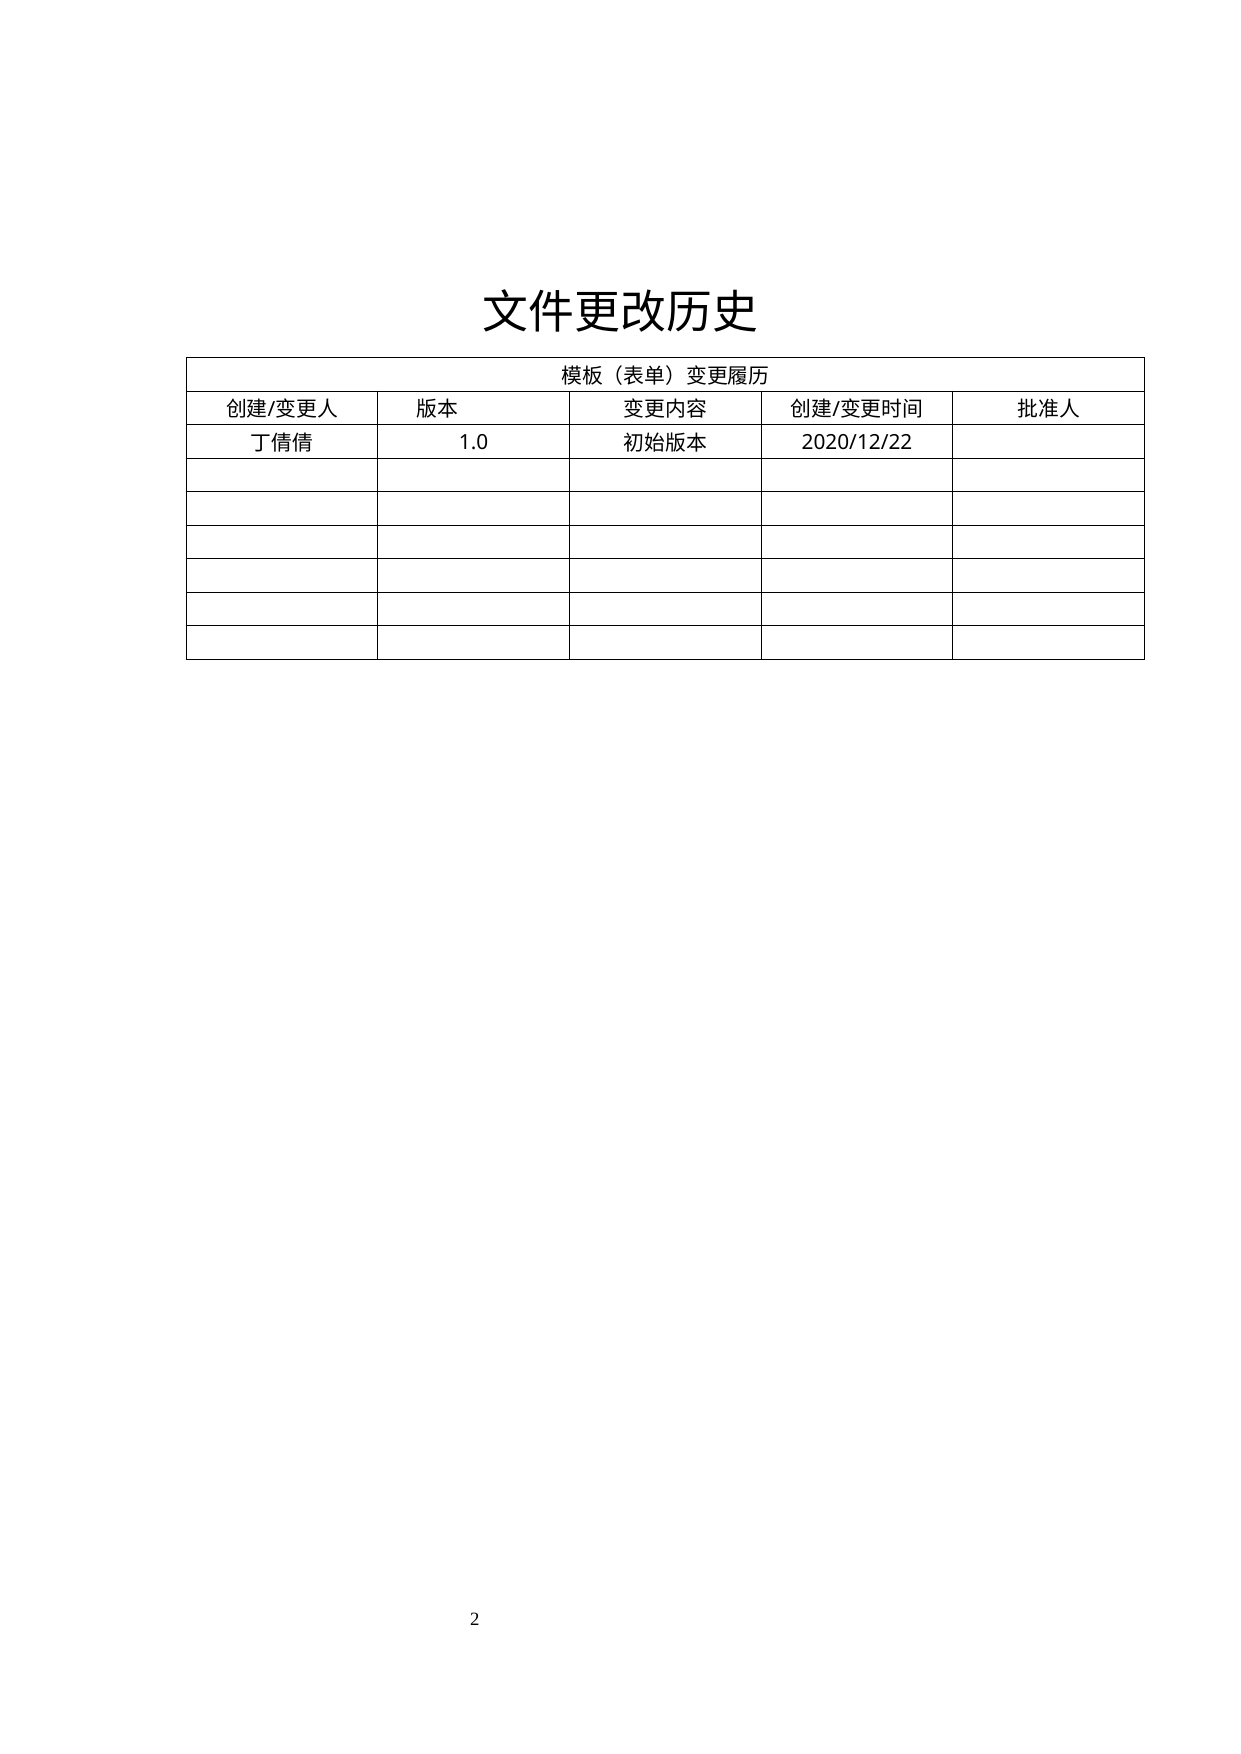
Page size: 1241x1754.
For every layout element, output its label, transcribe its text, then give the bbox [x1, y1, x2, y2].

table_cell [187, 626, 377, 659]
table_cell [570, 559, 761, 592]
table_cell 创建/变更时间 [762, 392, 952, 424]
table_cell [762, 459, 952, 491]
table_cell [953, 593, 1144, 625]
table_cell [953, 425, 1144, 458]
table_cell 版本 [378, 392, 569, 424]
table_cell [187, 593, 377, 625]
table_cell [570, 593, 761, 625]
table_cell [953, 559, 1144, 592]
table_cell 初始版本 [570, 425, 761, 458]
table_cell [953, 492, 1144, 525]
table_cell [187, 492, 377, 525]
table_cell [187, 526, 377, 558]
table_cell [953, 626, 1144, 659]
table_cell [570, 626, 761, 659]
table_cell [378, 526, 569, 558]
table_cell [378, 459, 569, 491]
table_cell [762, 492, 952, 525]
table_cell 创建/变更人 [187, 392, 377, 424]
table_cell [762, 526, 952, 558]
table_cell [762, 626, 952, 659]
table_cell [378, 559, 569, 592]
table_cell 丁倩倩 [187, 425, 377, 458]
table_cell [953, 459, 1144, 491]
table_cell [378, 593, 569, 625]
table_cell 2020/12/22 [762, 425, 952, 458]
table_cell [762, 593, 952, 625]
table_cell [570, 526, 761, 558]
text 文件更改历史 [187, 259, 1053, 357]
table_cell [187, 459, 377, 491]
table_cell [187, 559, 377, 592]
table_cell 1.0 [378, 425, 569, 458]
table_cell [762, 559, 952, 592]
table_cell [953, 526, 1144, 558]
table_cell [570, 492, 761, 525]
table_cell [570, 459, 761, 491]
table_header 模板（表单）变更履历 [187, 358, 1144, 391]
table_cell 批准人 [953, 392, 1144, 424]
table_cell [378, 492, 569, 525]
table_cell [378, 626, 569, 659]
table_cell 变更内容 [570, 392, 761, 424]
